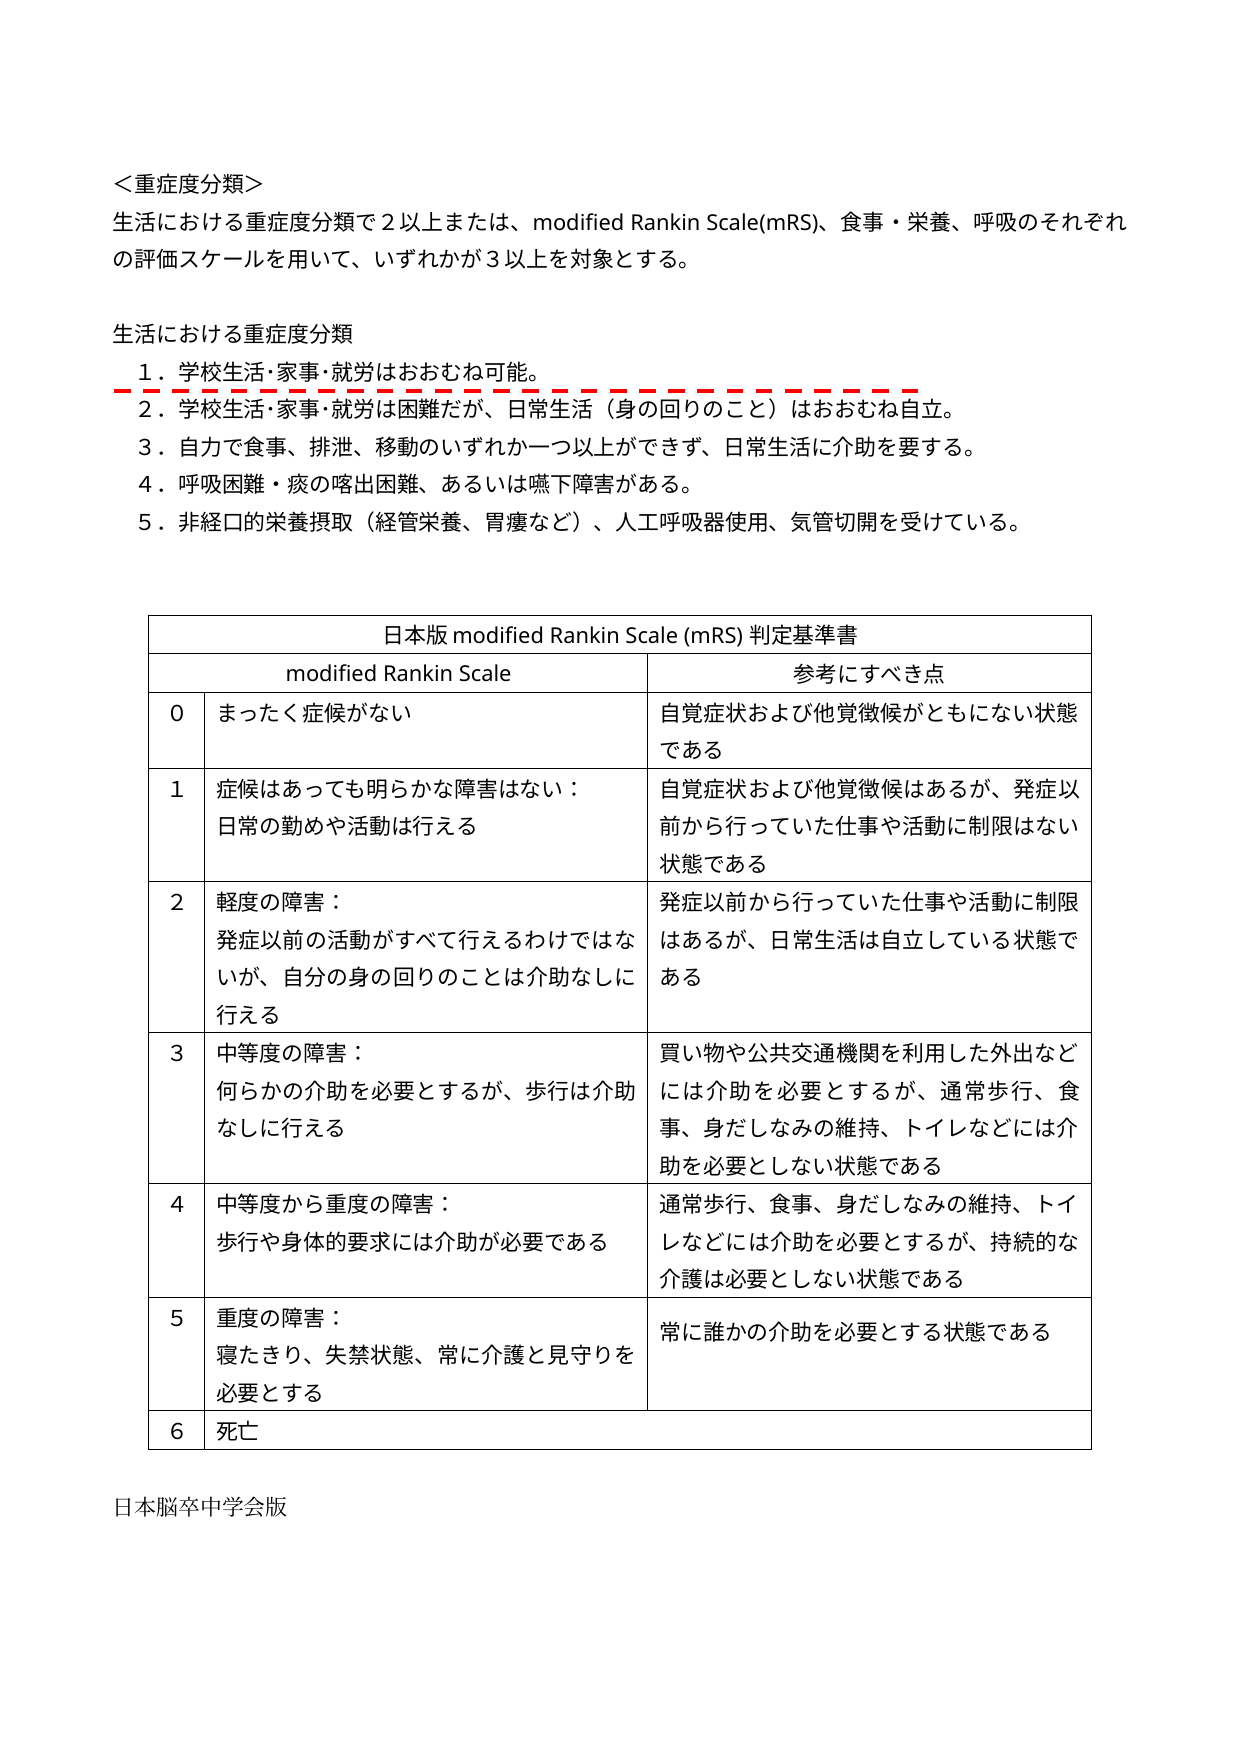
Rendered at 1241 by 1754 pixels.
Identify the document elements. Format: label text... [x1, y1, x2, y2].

table_cell 軽度の障害： 発症以前の活動がすべて行えるわけではないが、自分の身の回りのことは介助なしに行える [205, 882, 647, 1032]
text 生活における重症度分類 [112, 314, 1128, 352]
text ２．学校生活･家事･就労は困難だが、日常生活（身の回りのこと）はおおむね自立。 [112, 389, 1128, 427]
table_cell 発症以前から行っていた仕事や活動に制限はあるが、日常生活は自立している状態である [648, 882, 1091, 1032]
table_cell 自覚症状および他覚徴候はあるが、発症以前から行っていた仕事や活動に制限はない状態である [648, 769, 1091, 881]
table_cell modified Rankin Scale [149, 654, 647, 692]
table_cell 通常歩行、食事、身だしなみの維持、トイレなどには介助を必要とするが、持続的な介護は必要としない状態である [648, 1184, 1091, 1297]
table_cell 症候はあっても明らかな障害はない： 日常の勤めや活動は行える [205, 769, 647, 881]
table_cell ４ [149, 1184, 204, 1297]
text 生活における重症度分類で２以上または、modified Rankin Scale(mRS)、食事・栄養、呼吸のそれぞれの評価スケールを用いて、いずれかが３以上を対象とする。 [112, 202, 1128, 277]
text ＜重症度分類＞ [112, 164, 1128, 202]
table_cell 参考にすべき点 [648, 654, 1091, 692]
table_cell ５ [149, 1298, 204, 1410]
text 日本脳卒中学会版 [112, 1487, 1128, 1525]
table_cell ６ [149, 1411, 204, 1449]
table_header 日本版modified Rankin Scale (mRS) 判定基準書 [149, 616, 1091, 653]
table_cell 常に誰かの介助を必要とする状態である [648, 1298, 1091, 1410]
text ４．呼吸困難・痰の喀出困難、あるいは嚥下障害がある。 [112, 464, 1128, 502]
table_cell 重度の障害： 寝たきり、失禁状態、常に介護と見守りを必要とする [205, 1298, 647, 1410]
text ５．非経口的栄養摂取（経管栄養、胃瘻など）、人工呼吸器使用、気管切開を受けている。 [112, 502, 1128, 539]
table_cell ２ [149, 882, 204, 1032]
table_cell ３ [149, 1033, 204, 1183]
table_cell 死亡 [205, 1411, 1091, 1449]
text １．学校生活･家事･就労はおおむね可能。 [112, 352, 1128, 389]
table_cell １ [149, 769, 204, 881]
table_cell 買い物や公共交通機関を利用した外出などには介助を必要とするが、通常歩行、食事、身だしなみの維持、トイレなどには介助を必要としない状態である [648, 1033, 1091, 1183]
table_cell まったく症候がない [205, 693, 647, 768]
table_cell 中等度から重度の障害： 歩行や身体的要求には介助が必要である [205, 1184, 647, 1297]
table_cell ０ [149, 693, 204, 768]
table_cell 中等度の障害： 何らかの介助を必要とするが、歩行は介助なしに行える [205, 1033, 647, 1183]
text ３．自力で食事、排泄、移動のいずれか一つ以上ができず、日常生活に介助を要する。 [112, 427, 1128, 464]
table_cell 自覚症状および他覚徴候がともにない状態である [648, 693, 1091, 768]
